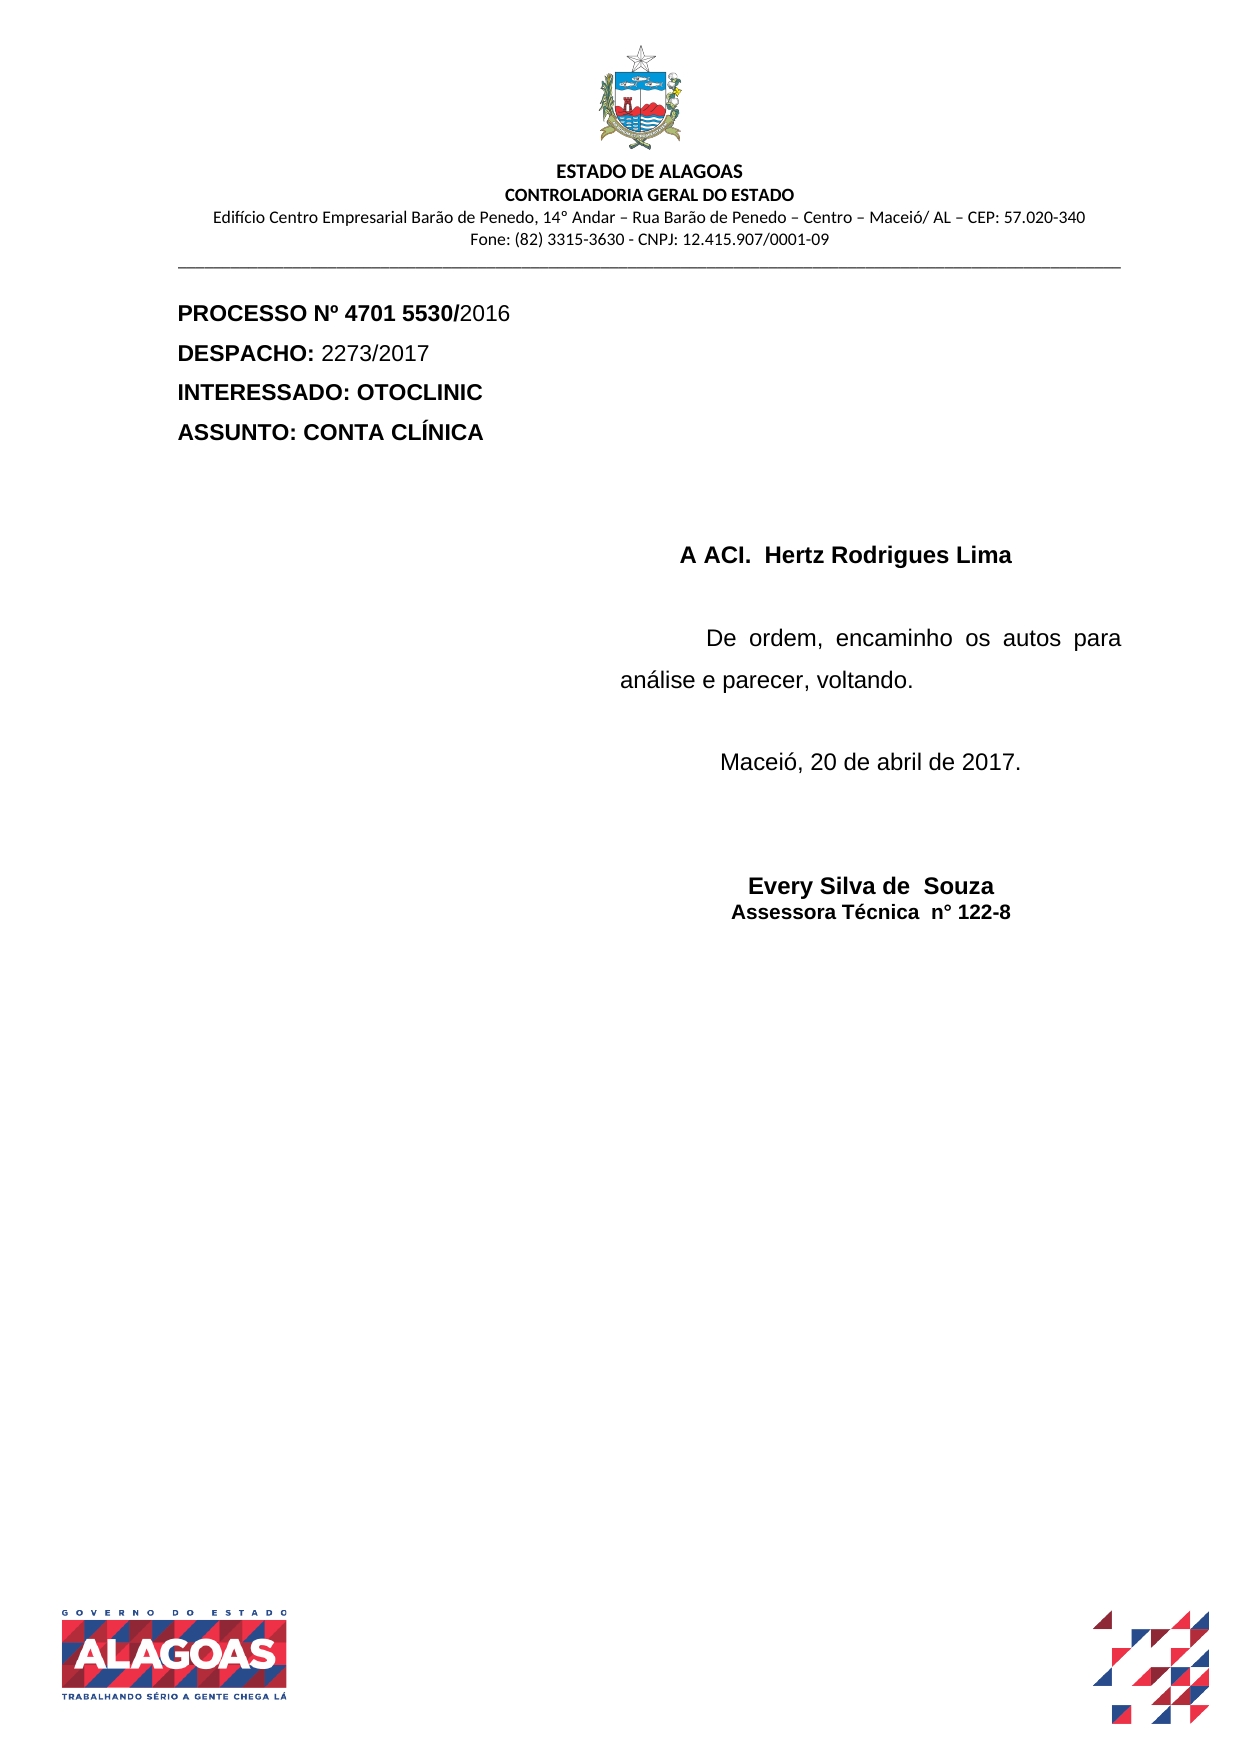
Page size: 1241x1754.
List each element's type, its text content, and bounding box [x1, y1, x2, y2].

text Every Silva de Souza [620, 872, 1122, 900]
text Assessora Técnica n° 122-8 [620, 900, 1122, 924]
text Maceió, 20 de abril de 2017. [620, 748, 1122, 776]
text A ACI. Hertz Rodrigues Lima [679, 500, 1122, 569]
picture [61, 1610, 287, 1700]
picture [598, 45, 682, 150]
text INTERESSADO: OTOCLINIC [177, 379, 1122, 406]
picture [1092, 1610, 1209, 1724]
text PROCESSO Nº 4701 5530/2016 [177, 300, 1122, 327]
text ASSUNTO: CONTA CLÍNICA [177, 419, 1122, 445]
text DESPACHO: 2273/2017 [177, 340, 1122, 366]
text De ordem, encaminho os autos para análise e parecer, voltando. [620, 624, 1122, 693]
